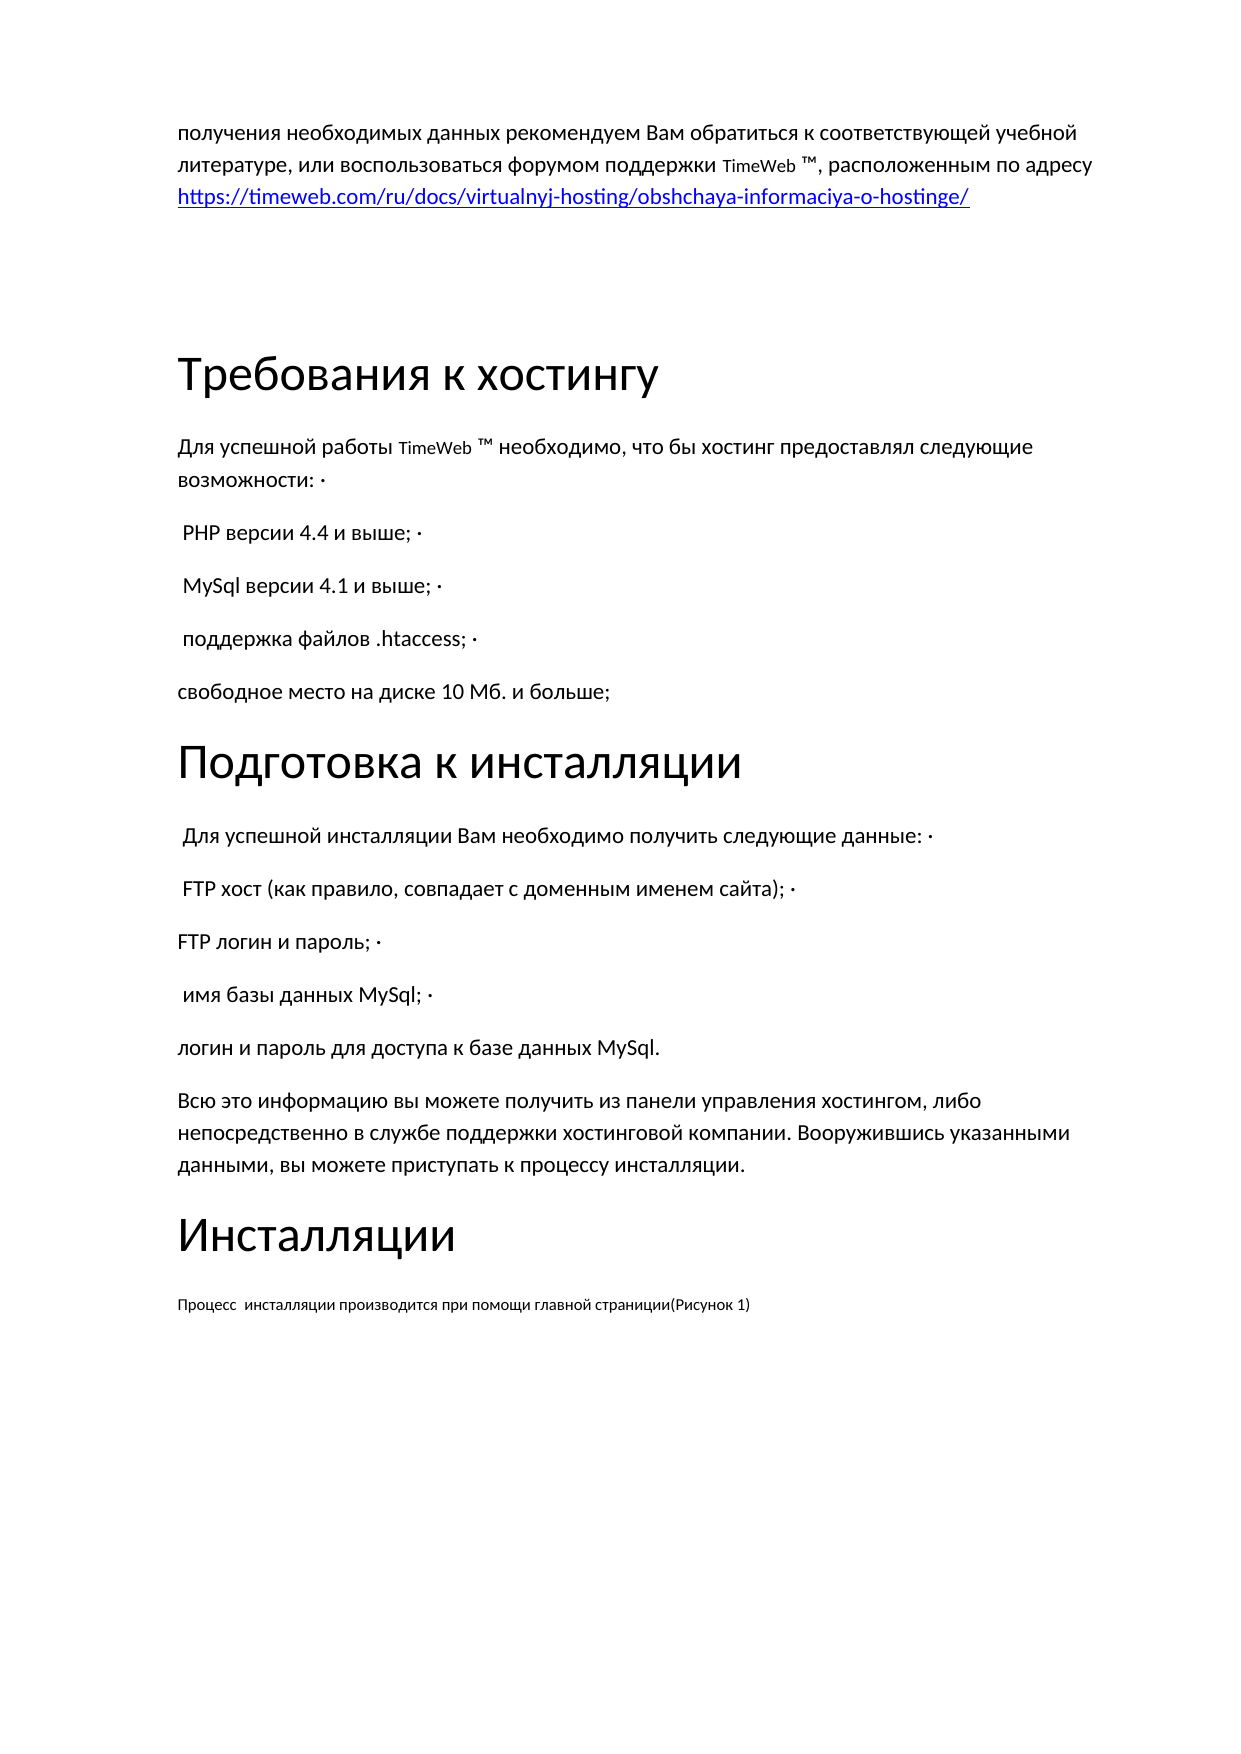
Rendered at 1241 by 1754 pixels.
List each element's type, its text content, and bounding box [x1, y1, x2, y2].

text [177, 118, 1152, 211]
text поддержка файлов .htaccess; · [177, 624, 1152, 652]
text Всю это информацию вы можете получить из панели управления хостингом, либо непосредственно в службе поддержки хостинговой компании. Вооружившись указанными данными, вы можете приступать к процессу инсталляции. [177, 1086, 1152, 1178]
text Для успешной работы TimeWeb ™ необходимо, что бы хостинг предоставлял следующие возможности: · [177, 432, 1152, 493]
text Для успешной инсталляции Вам необходимо получить следующие данные: · [177, 821, 1152, 849]
text PHP версии 4.4 и выше; · [177, 518, 1152, 546]
text Инсталляции [177, 1203, 1152, 1264]
text FTP логин и пароль; · [177, 927, 1152, 955]
text Процесс инсталляции производится при помощи главной страниции(Рисунок 1) [177, 1294, 1152, 1314]
text имя базы данных MySql; · [177, 980, 1152, 1008]
text логин и пароль для доступа к базе данных MySql. [177, 1033, 1152, 1061]
text MySql версии 4.1 и выше; · [177, 571, 1152, 599]
text Подготовка к инсталляции [177, 730, 1152, 791]
text Требования к хостингу [177, 342, 1152, 403]
text свободное место на диске 10 Мб. и больше; [177, 677, 1152, 705]
text FTP хост (как правило, совпадает с доменным именем сайта); · [177, 874, 1152, 902]
